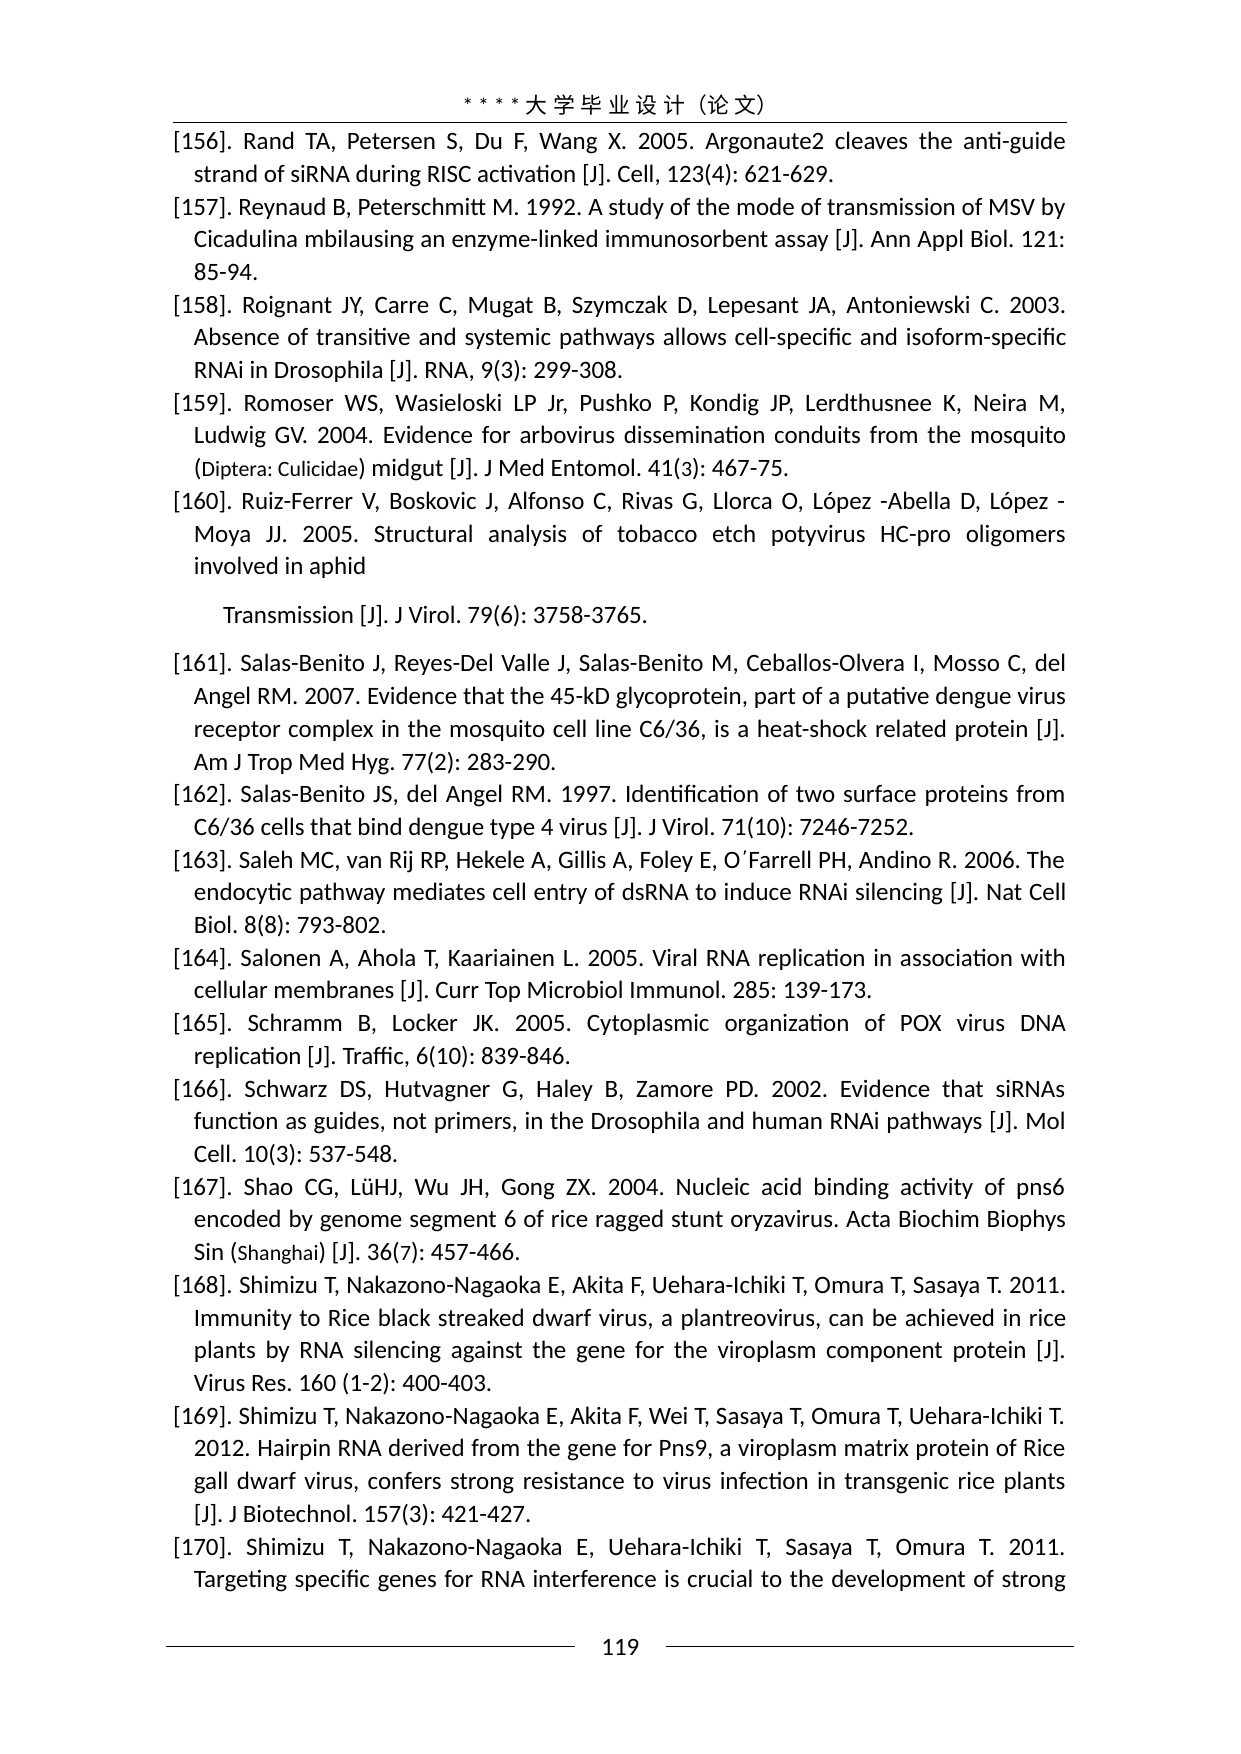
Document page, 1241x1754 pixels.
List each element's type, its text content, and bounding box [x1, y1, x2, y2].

text [163]. Saleh MC, van Rij RP, Hekele A, Gillis A, Foley E, O΄Farrell PH, Andino R. 2006. The endocytic pathway mediates cell entry of dsRNA to induce RNAi silencing [J]. Nat Cell Biol. 8(8): 793-802. [173, 842, 1067, 940]
text [169]. Shimizu T, Nakazono-Nagaoka E, Akita F, Wei T, Sasaya T, Omura T, Uehara-Ichiki T. 2012. Hairpin RNA derived from the gene for Pns9, a viroplasm matrix protein of Rice gall dwarf virus, confers strong resistance to virus infection in transgenic rice plants [J]. J Biotechnol. 157(3): 421-427. [173, 1398, 1067, 1528]
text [173, 1528, 1067, 1594]
text [161]. Salas-Benito J, Reyes-Del Valle J, Salas-Benito M, Ceballos-Olvera I, Mosso C, del Angel RM. 2007. Evidence that the 45-kD glycoprotein, part of a putative dengue virus receptor complex in the mosquito cell line C6/36, is a heat-shock related protein [J]. Am J Trop Med Hyg. 77(2): 283-290. [173, 645, 1067, 776]
text [164]. Salonen A, Ahola T, Kaariainen L. 2005. Viral RNA replication in association with cellular membranes [J]. Curr Top Microbiol Immunol. 285: 139-173. [173, 940, 1067, 1005]
text [166]. Schwarz DS, Hutvagner G, Haley B, Zamore PD. 2002. Evidence that siRNAs function as guides, not primers, in the Drosophila and human RNAi pathways [J]. Mol Cell. 10(3): 537-548. [173, 1071, 1067, 1169]
text [165]. Schramm B, Locker JK. 2005. Cytoplasmic organization of POX virus DNA replication [J]. Traffic, 6(10): 839-846. [173, 1005, 1067, 1071]
text [160]. Ruiz-Ferrer V, Boskovic J, Alfonso C, Rivas G, Llorca O, López -Abella D, López -Moya JJ. 2005. Structural analysis of tobacco etch potyvirus HC-pro oligomers involved in aphid [173, 483, 1067, 581]
text [167]. Shao CG, LüHJ, Wu JH, Gong ZX. 2004. Nucleic acid binding activity of pns6 encoded by genome segment 6 of rice ragged stunt oryzavirus. Acta Biochim Biophys Sin (Shanghai) [J]. 36(7): 457-466. [173, 1169, 1067, 1267]
text Transmission [J]. J Virol. 79(6): 3758-3765. [173, 581, 1067, 629]
text [159]. Romoser WS, Wasieloski LP Jr, Pushko P, Kondig JP, Lerdthusnee K, Neira M, Ludwig GV. 2004. Evidence for arbovirus dissemination conduits from the mosquito (Diptera: Culicidae) midgut [J]. J Med Entomol. 41(3): 467-75. [173, 385, 1067, 483]
text [156]. Rand TA, Petersen S, Du F, Wang X. 2005. Argonaute2 cleaves the anti-guide strand of siRNA during RISC activation [J]. Cell, 123(4): 621-629. [173, 123, 1067, 188]
text [158]. Roignant JY, Carre C, Mugat B, Szymczak D, Lepesant JA, Antoniewski C. 2003. Absence of transitive and systemic pathways allows cell-specific and isoform-specific RNAi in Drosophila [J]. RNA, 9(3): 299-308. [173, 287, 1067, 385]
text [162]. Salas-Benito JS, del Angel RM. 1997. Identification of two surface proteins from C6/36 cells that bind dengue type 4 virus [J]. J Virol. 71(10): 7246-7252. [173, 776, 1067, 842]
text [168]. Shimizu T, Nakazono-Nagaoka E, Akita F, Uehara-Ichiki T, Omura T, Sasaya T. 2011. Immunity to Rice black streaked dwarf virus, a plantreovirus, can be achieved in rice plants by RNA silencing against the gene for the viroplasm component protein [J]. Virus Res. 160 (1-2): 400-403. [173, 1267, 1067, 1398]
text [157]. Reynaud B, Peterschmitt M. 1992. A study of the mode of transmission of MSV by Cicadulina mbilausing an enzyme-linked immunosorbent assay [J]. Ann Appl Biol. 121: 85-94. [173, 188, 1067, 287]
